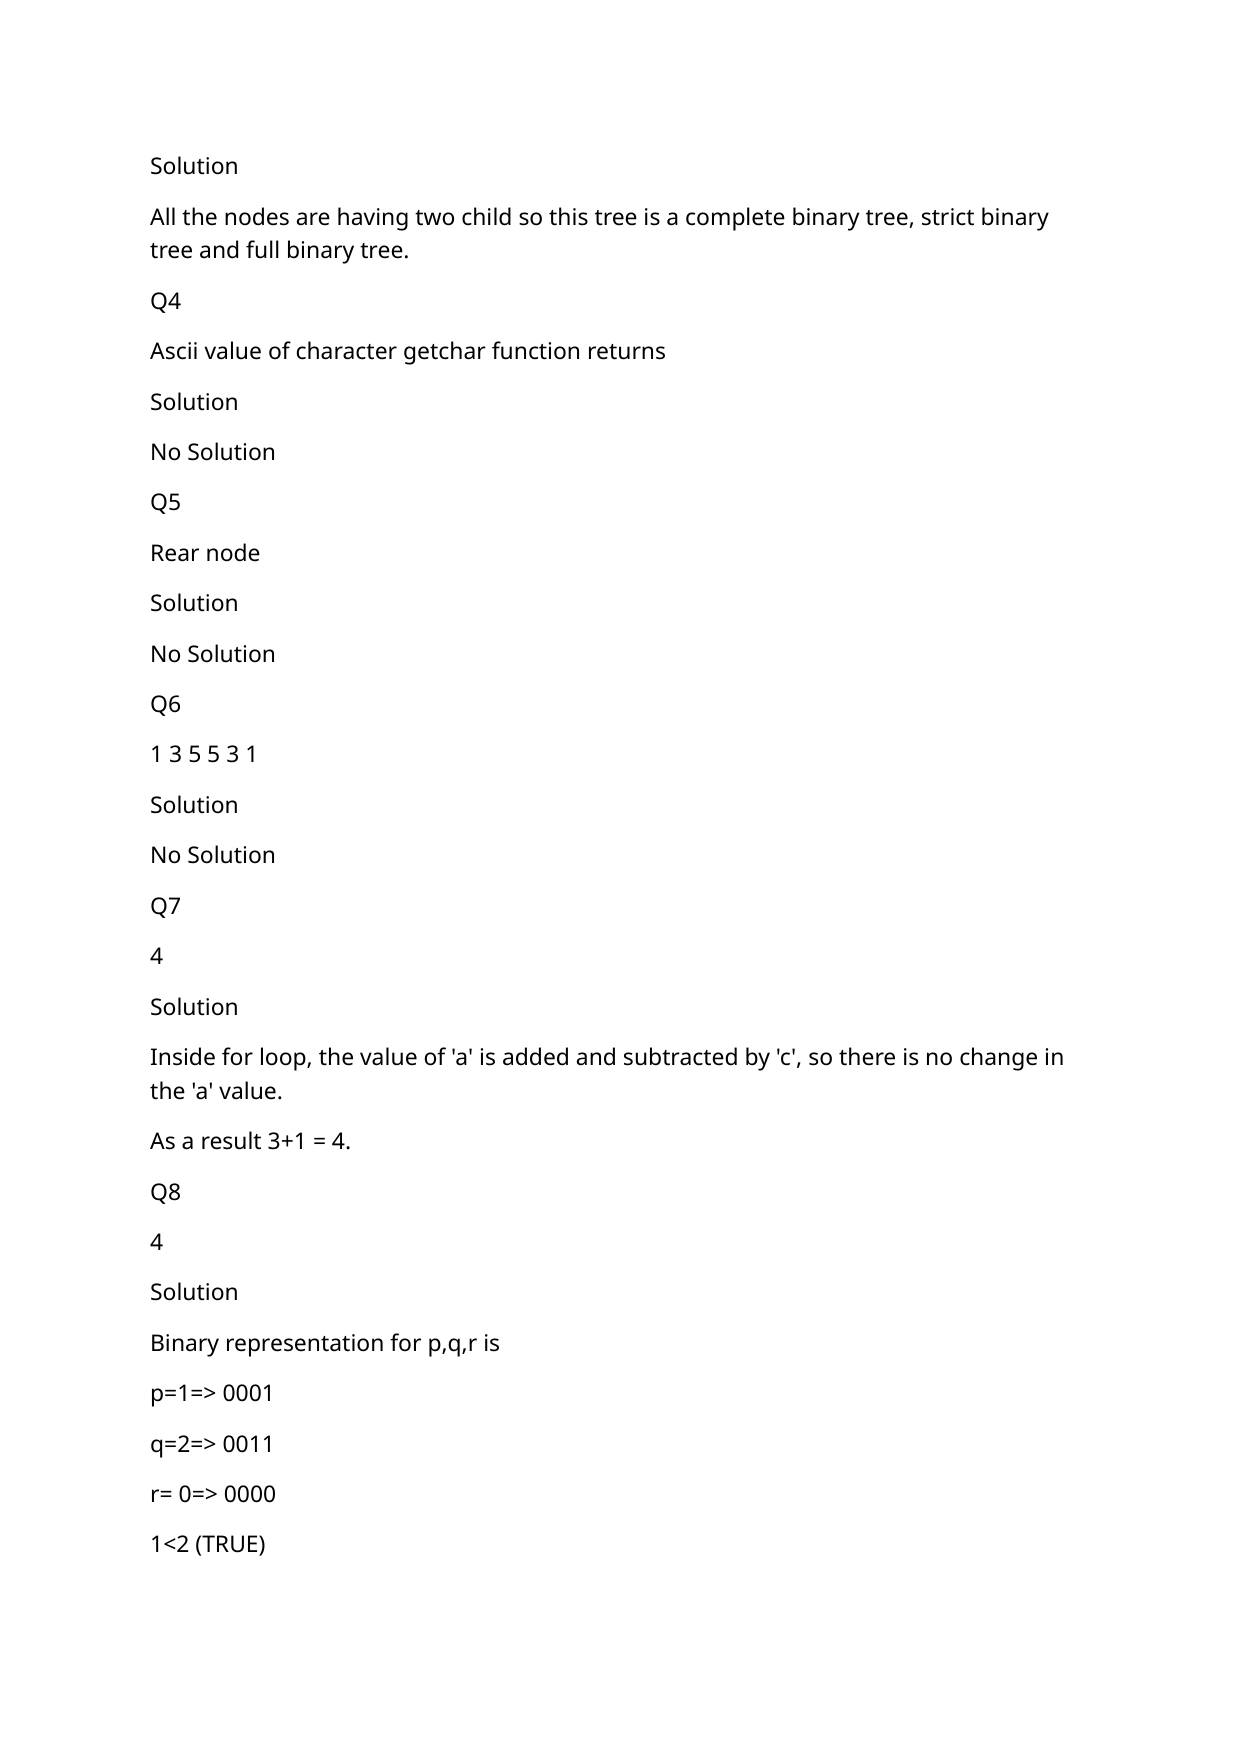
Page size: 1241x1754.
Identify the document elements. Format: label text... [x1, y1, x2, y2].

text Ascii value of character getchar function returns [150, 335, 1090, 366]
text Solution [150, 1276, 1090, 1307]
text As a result 3+1 = 4. [150, 1125, 1090, 1156]
text Solution [150, 385, 1090, 417]
text Q5 [150, 486, 1090, 517]
text Q7 [150, 889, 1090, 921]
text No Solution [150, 637, 1090, 669]
text Solution [150, 587, 1090, 618]
text 4 [150, 940, 1090, 971]
text 4 [150, 1226, 1090, 1257]
text No Solution [150, 436, 1090, 467]
text Solution [150, 789, 1090, 820]
text Q4 [150, 284, 1090, 316]
text q=2=> 0011 [150, 1427, 1090, 1459]
text Solution [150, 150, 1090, 181]
text 1 3 5 5 3 1 [150, 738, 1090, 769]
text Inside for loop, the value of 'a' is added and subtracted by 'c', so there is no change in the 'a' value. [150, 1041, 1090, 1106]
text Solution [150, 990, 1090, 1022]
text Q6 [150, 688, 1090, 719]
text Binary representation for p,q,r is [150, 1327, 1090, 1358]
text Rear node [150, 537, 1090, 568]
text 1<2 (TRUE) [150, 1528, 1090, 1559]
text Q8 [150, 1175, 1090, 1207]
text No Solution [150, 839, 1090, 870]
text r= 0=> 0000 [150, 1478, 1090, 1509]
text All the nodes are having two child so this tree is a complete binary tree, strict binary tree and full binary tree. [150, 200, 1090, 265]
text p=1=> 0001 [150, 1377, 1090, 1408]
